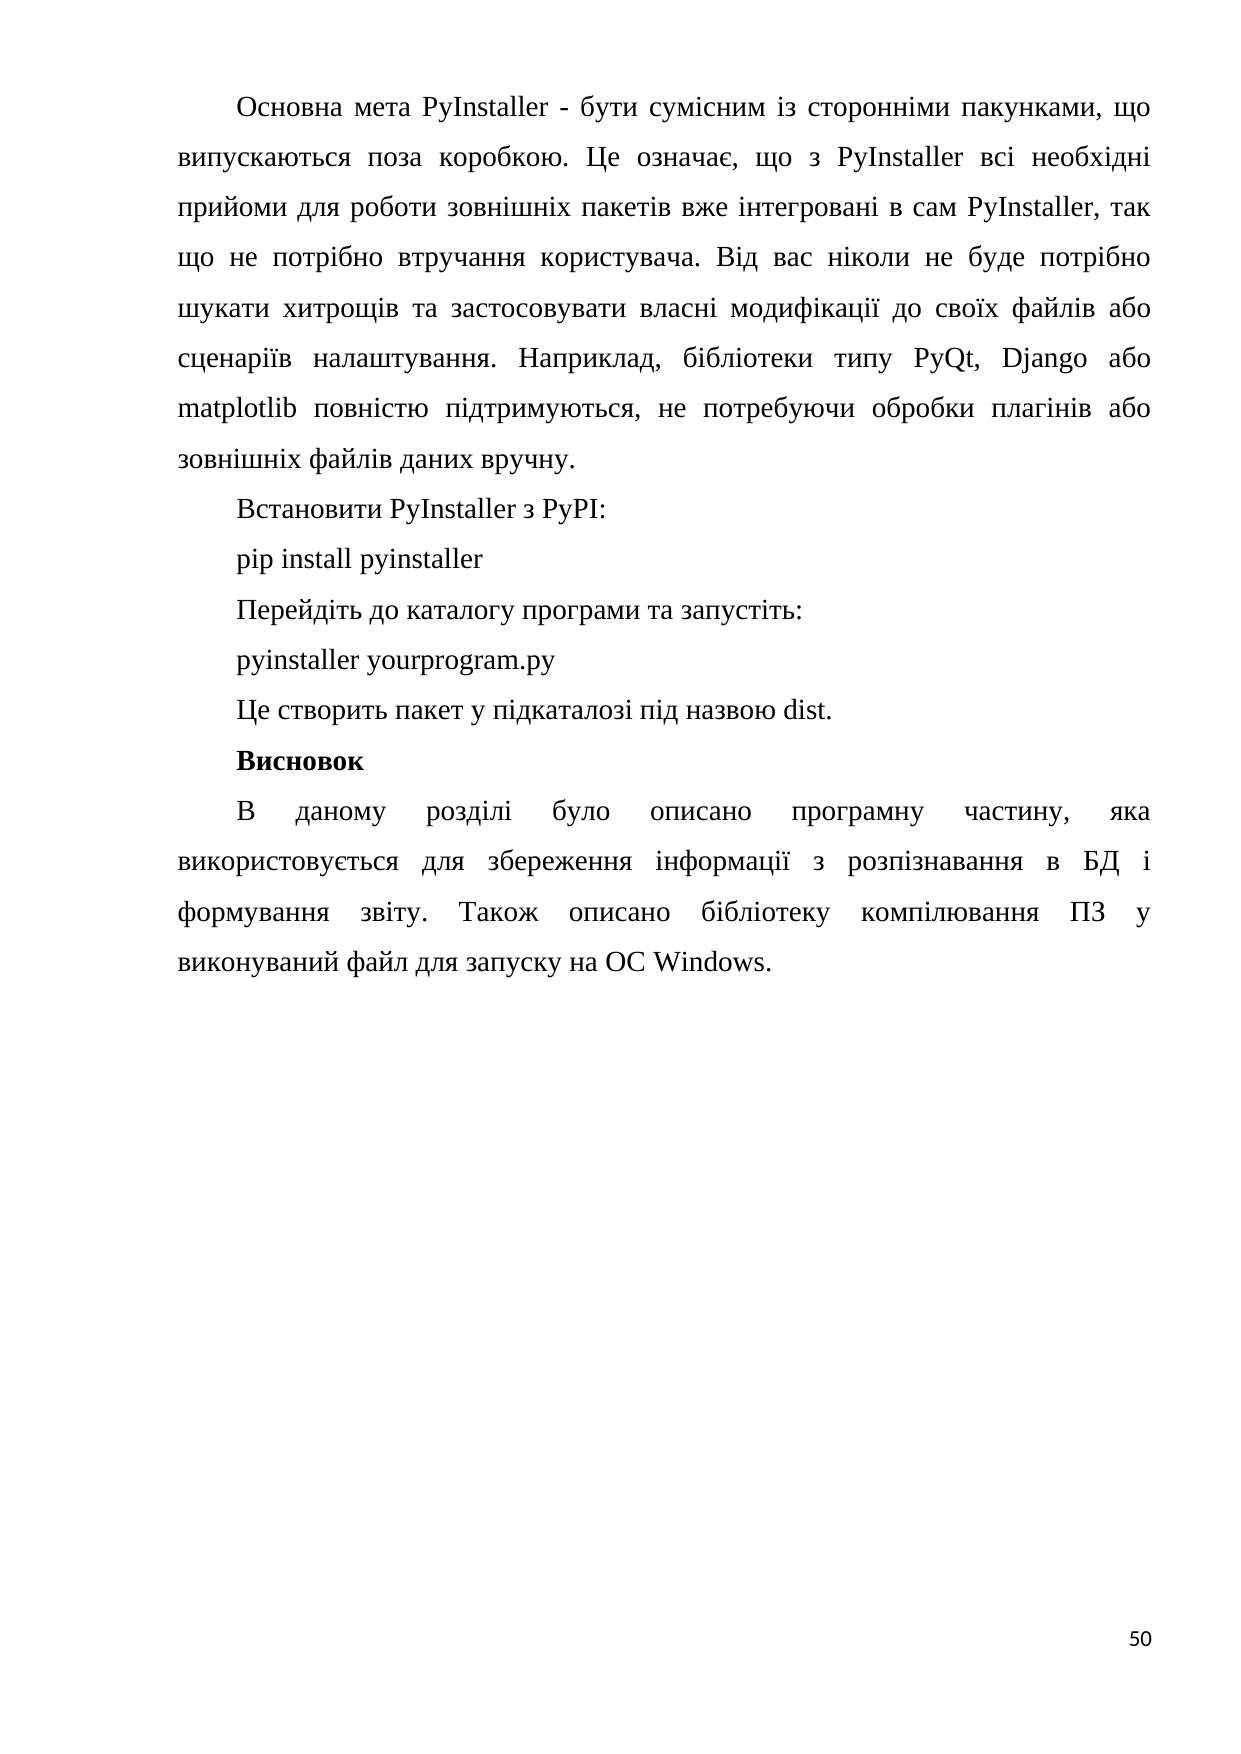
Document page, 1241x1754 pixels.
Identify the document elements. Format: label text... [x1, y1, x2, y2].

text В даному розділі було описано програмну частину, яка використовується для збереження інформації з розпізнавання в БД і формування звіту. Також описано бібліотеку компілювання ПЗ у виконуваний файл для запуску на ОС Windows. [177, 793, 1152, 977]
text pip install pyinstaller [177, 541, 1152, 575]
text Перейдіть до каталогу програми та запустіть: [177, 592, 1152, 625]
text Встановити PyInstaller з PyPI: [177, 491, 1152, 525]
text Основна мета PyInstaller - бути сумісним із сторонніми пакунками, що випускаються поза коробкою. Це означає, що з PyInstaller всі необхідні прийоми для роботи зовнішніх пакетів вже інтегровані в сам PyInstaller, так що не потрібно втручання користувача. Від вас ніколи не буде потрібно шукати хитрощів та застосовувати власні модифікації до своїх файлів або сценаріїв налаштування. Наприклад, бібліотеки типу PyQt, Django або matplotlib повністю підтримуються, не потребуючи обробки плагінів або зовнішніх файлів даних вручну. [177, 89, 1152, 474]
text pyinstaller yourprogram.py [177, 642, 1152, 676]
text Висновок [177, 743, 1152, 776]
text Це створить пакет у підкаталозі під назвою dist. [177, 692, 1152, 726]
